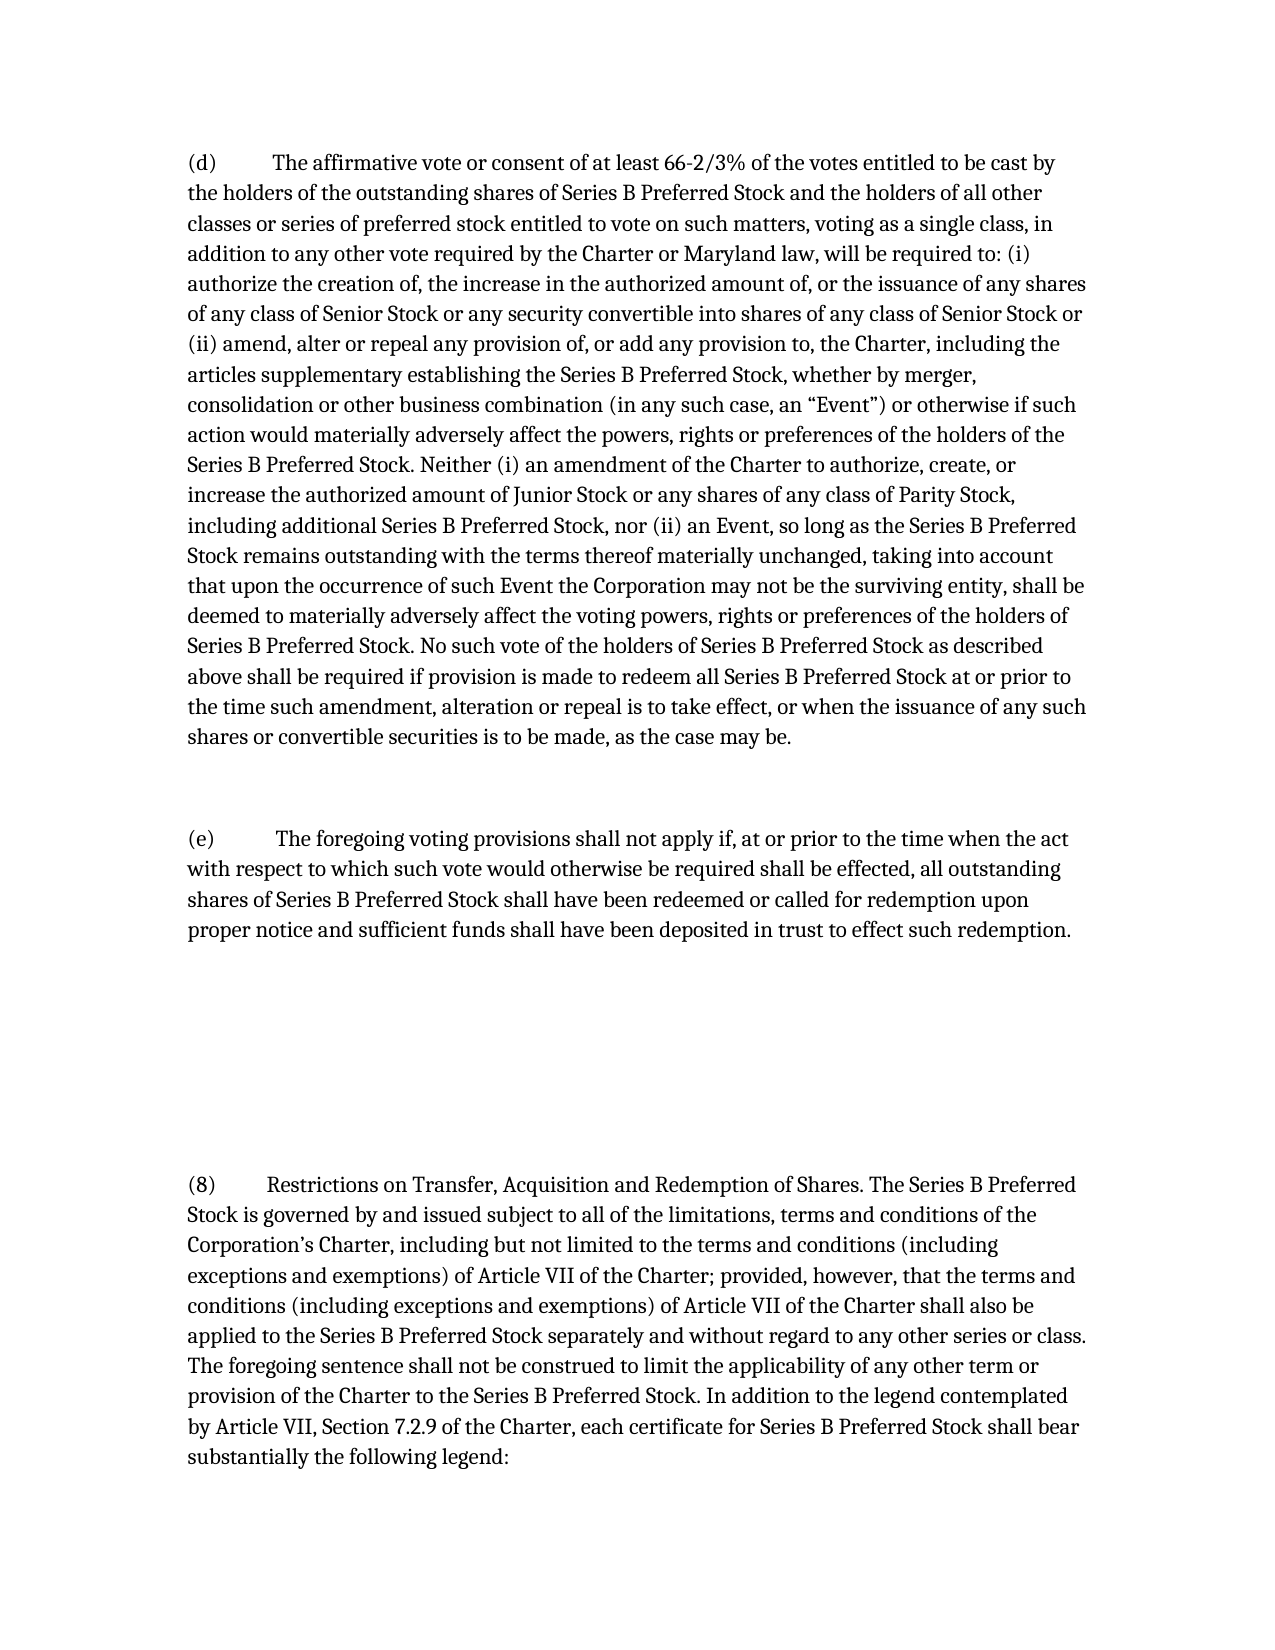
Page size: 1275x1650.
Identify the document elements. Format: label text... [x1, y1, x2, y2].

text (8) Restrictions on Transfer, Acquisition and Redemption of Shares. The Series B Preferred Stock is governed by and issued subject to all of the limitations, terms and conditions of the Corporation’s Charter, including but not limited to the terms and conditions (including exceptions and exemptions) of Article VII of the Charter; provided, however, that the terms and conditions (including exceptions and exemptions) of Article VII of the Charter shall also be applied to the Series B Preferred Stock separately and without regard to any other series or class. The foregoing sentence shall not be construed to limit the applicability of any other term or provision of the Charter to the Series B Preferred Stock. In addition to the legend contemplated by Article VII, Section 7.2.9 of the Charter, each certificate for Series B Preferred Stock shall bear substantially the following legend: [187, 1172, 1087, 1470]
text (e) The foregoing voting provisions shall not apply if, at or prior to the time when the act with respect to which such vote would otherwise be required shall be effected, all outstanding shares of Series B Preferred Stock shall have been redeemed or called for redemption upon proper notice and sufficient funds shall have been deposited in trust to effect such redemption. [187, 826, 1087, 943]
text (d) The affirmative vote or consent of at least 66-2/3% of the votes entitled to be cast by the holders of the outstanding shares of Series B Preferred Stock and the holders of all other classes or series of preferred stock entitled to vote on such matters, voting as a single class, in addition to any other vote required by the Charter or Maryland law, will be required to: (i) authorize the creation of, the increase in the authorized amount of, or the issuance of any shares of any class of Senior Stock or any security convertible into shares of any class of Senior Stock or (ii) amend, alter or repeal any provision of, or add any provision to, the Charter, including the articles supplementary establishing the Series B Preferred Stock, whether by merger, consolidation or other business combination (in any such case, an “Event”) or otherwise if such action would materially adversely affect the powers, rights or preferences of the holders of the Series B Preferred Stock. Neither (i) an amendment of the Charter to authorize, create, or increase the authorized amount of Junior Stock or any shares of any class of Parity Stock, including additional Series B Preferred Stock, nor (ii) an Event, so long as the Series B Preferred Stock remains outstanding with the terms thereof materially unchanged, taking into account that upon the occurrence of such Event the Corporation may not be the surviving entity, shall be deemed to materially adversely affect the voting powers, rights or preferences of the holders of Series B Preferred Stock. No such vote of the holders of Series B Preferred Stock as described above shall be required if provision is made to redeem all Series B Preferred Stock at or prior to the time such amendment, alteration or repeal is to take effect, or when the issuance of any such shares or convertible securities is to be made, as the case may be. [187, 150, 1087, 750]
